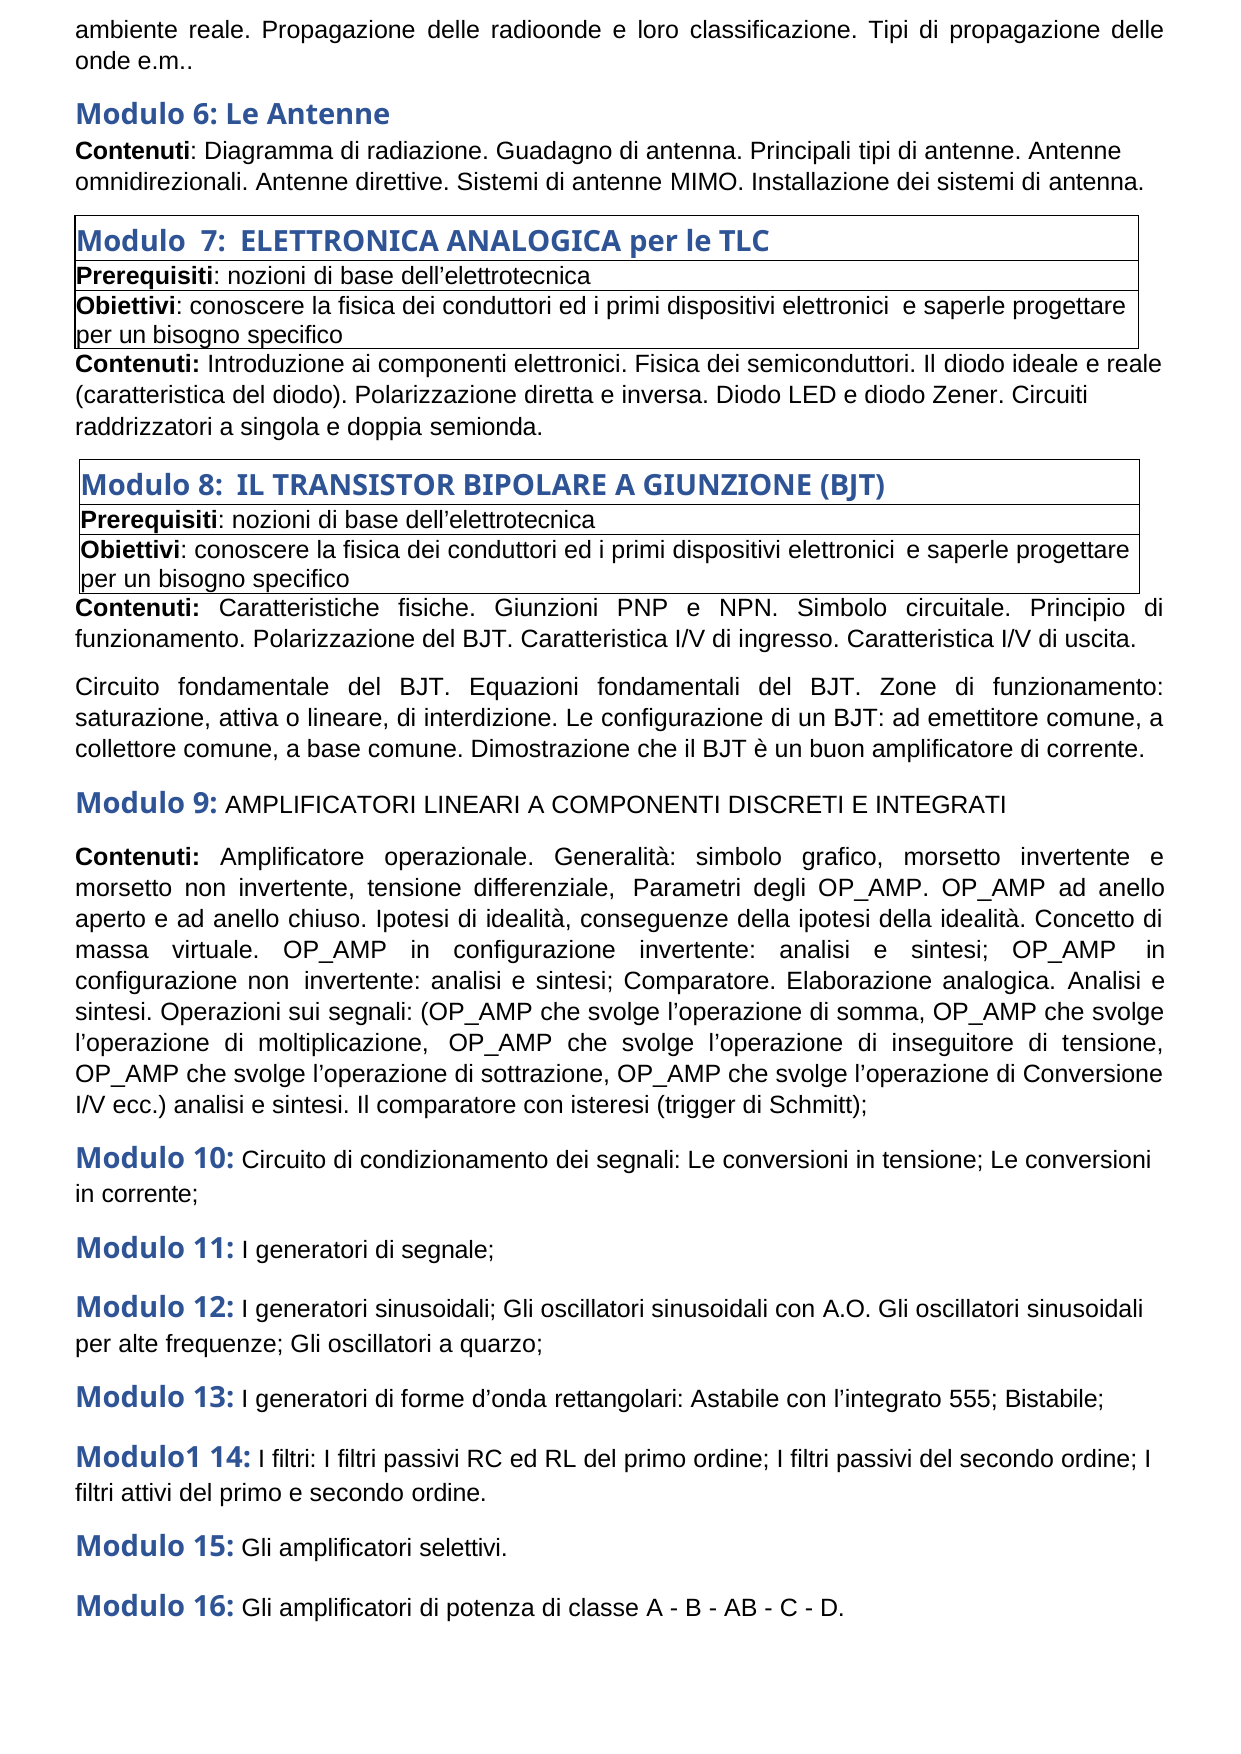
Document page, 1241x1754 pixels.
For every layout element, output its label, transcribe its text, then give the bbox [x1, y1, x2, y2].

text Modulo 15: Gli amplificatori selettivi. [75, 1526, 1165, 1565]
text Modulo 9: AMPLIFICATORI LINEARI A COMPONENTI DISCRETI E INTEGRATI [75, 782, 1165, 822]
subtitle Modulo 6: Le Antenne [75, 93, 1165, 133]
text Modulo1 14: I filtri: I filtri passivi RC ed RL del primo ordine; I filtri passivi del secondo ordine; I filtri attivi del primo e secondo ordine. [75, 1436, 1165, 1507]
table_cell Obiettivi: conoscere la fisica dei conduttori ed i primi dispositivi elettronici e saperle progettare per un bisogno specifico [76, 291, 1138, 348]
text Contenuti: Amplificatore operazionale. Generalità: simbolo grafico, morsetto invertente e morsetto non invertente, tensione differenziale, Parametri degli OP_AMP. OP_AMP ad anello aperto e ad anello chiuso. Ipotesi di idealità, conseguenze della ipotesi della idealità. Concetto di massa virtuale. OP_AMP in configurazione invertente: analisi e sintesi; OP_AMP in configurazione non invertente: analisi e sintesi; Comparatore. Elaborazione analogica. Analisi e sintesi. Operazioni sui segnali: (OP_AMP che svolge l’operazione di somma, OP_AMP che svolge l’operazione di moltiplicazione, OP_AMP che svolge l’operazione di inseguitore di tensione, OP_AMP che svolge l’operazione di sottrazione, OP_AMP che svolge l’operazione di Conversione I/V ecc.) analisi e sintesi. Il comparatore con isteresi (trigger di Schmitt); [75, 841, 1165, 1118]
text Modulo 13: I generatori di forme d’onda rettangolari: Astabile con l’integrato 555; Bistabile; [75, 1376, 1165, 1416]
text Contenuti: Diagramma di radiazione. Guadagno di antenna. Principali tipi di antenne. Antenne omnidirezionali. Antenne direttive. Sistemi di antenne MIMO. Installazione dei sistemi di antenna. [75, 136, 1165, 196]
text Modulo 11: I generatori di segnale; [75, 1227, 1165, 1267]
table_cell Obiettivi: conoscere la fisica dei conduttori ed i primi dispositivi elettronici e saperle progettare per un bisogno specifico [80, 535, 1139, 592]
text Modulo 16: Gli amplificatori di potenza di classe A - B - AB - C - D. [75, 1585, 1165, 1625]
text Circuito fondamentale del BJT. Equazioni fondamentali del BJT. Zone di funzionamento: saturazione, attiva o lineare, di interdizione. Le configurazione di un BJT: ad emettitore comune, a collettore comune, a base comune. Dimostrazione che il BJT è un buon amplificatore di corrente. [75, 672, 1165, 763]
text Contenuti: Caratteristiche fisiche. Giunzioni PNP e NPN. Simbolo circuitale. Principio di funzionamento. Polarizzazione del BJT. Caratteristica I/V di ingresso. Caratteristica I/V di uscita. [75, 593, 1165, 653]
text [75, 15, 1165, 74]
table_header Modulo 7: ELETTRONICA ANALOGICA per le TLC [76, 216, 1138, 260]
text Modulo 12: I generatori sinusoidali; Gli oscillatori sinusoidali con A.O. Gli oscillatori sinusoidali per alte frequenze; Gli oscillatori a quarzo; [75, 1287, 1165, 1357]
text Contenuti: Introduzione ai componenti elettronici. Fisica dei semiconduttori. Il diodo ideale e reale (caratteristica del diodo). Polarizzazione diretta e inversa. Diodo LED e diodo Zener. Circuiti raddrizzatori a singola e doppia semionda. [75, 349, 1165, 440]
table_header Modulo 8: IL TRANSISTOR BIPOLARE A GIUNZIONE (BJT) [80, 460, 1139, 504]
table_cell Prerequisiti: nozioni di base dell’elettrotecnica [80, 505, 1139, 534]
table_cell Prerequisiti: nozioni di base dell’elettrotecnica [76, 261, 1138, 290]
text Modulo 10: Circuito di condizionamento dei segnali: Le conversioni in tensione; Le conversioni in corrente; [75, 1137, 1165, 1208]
